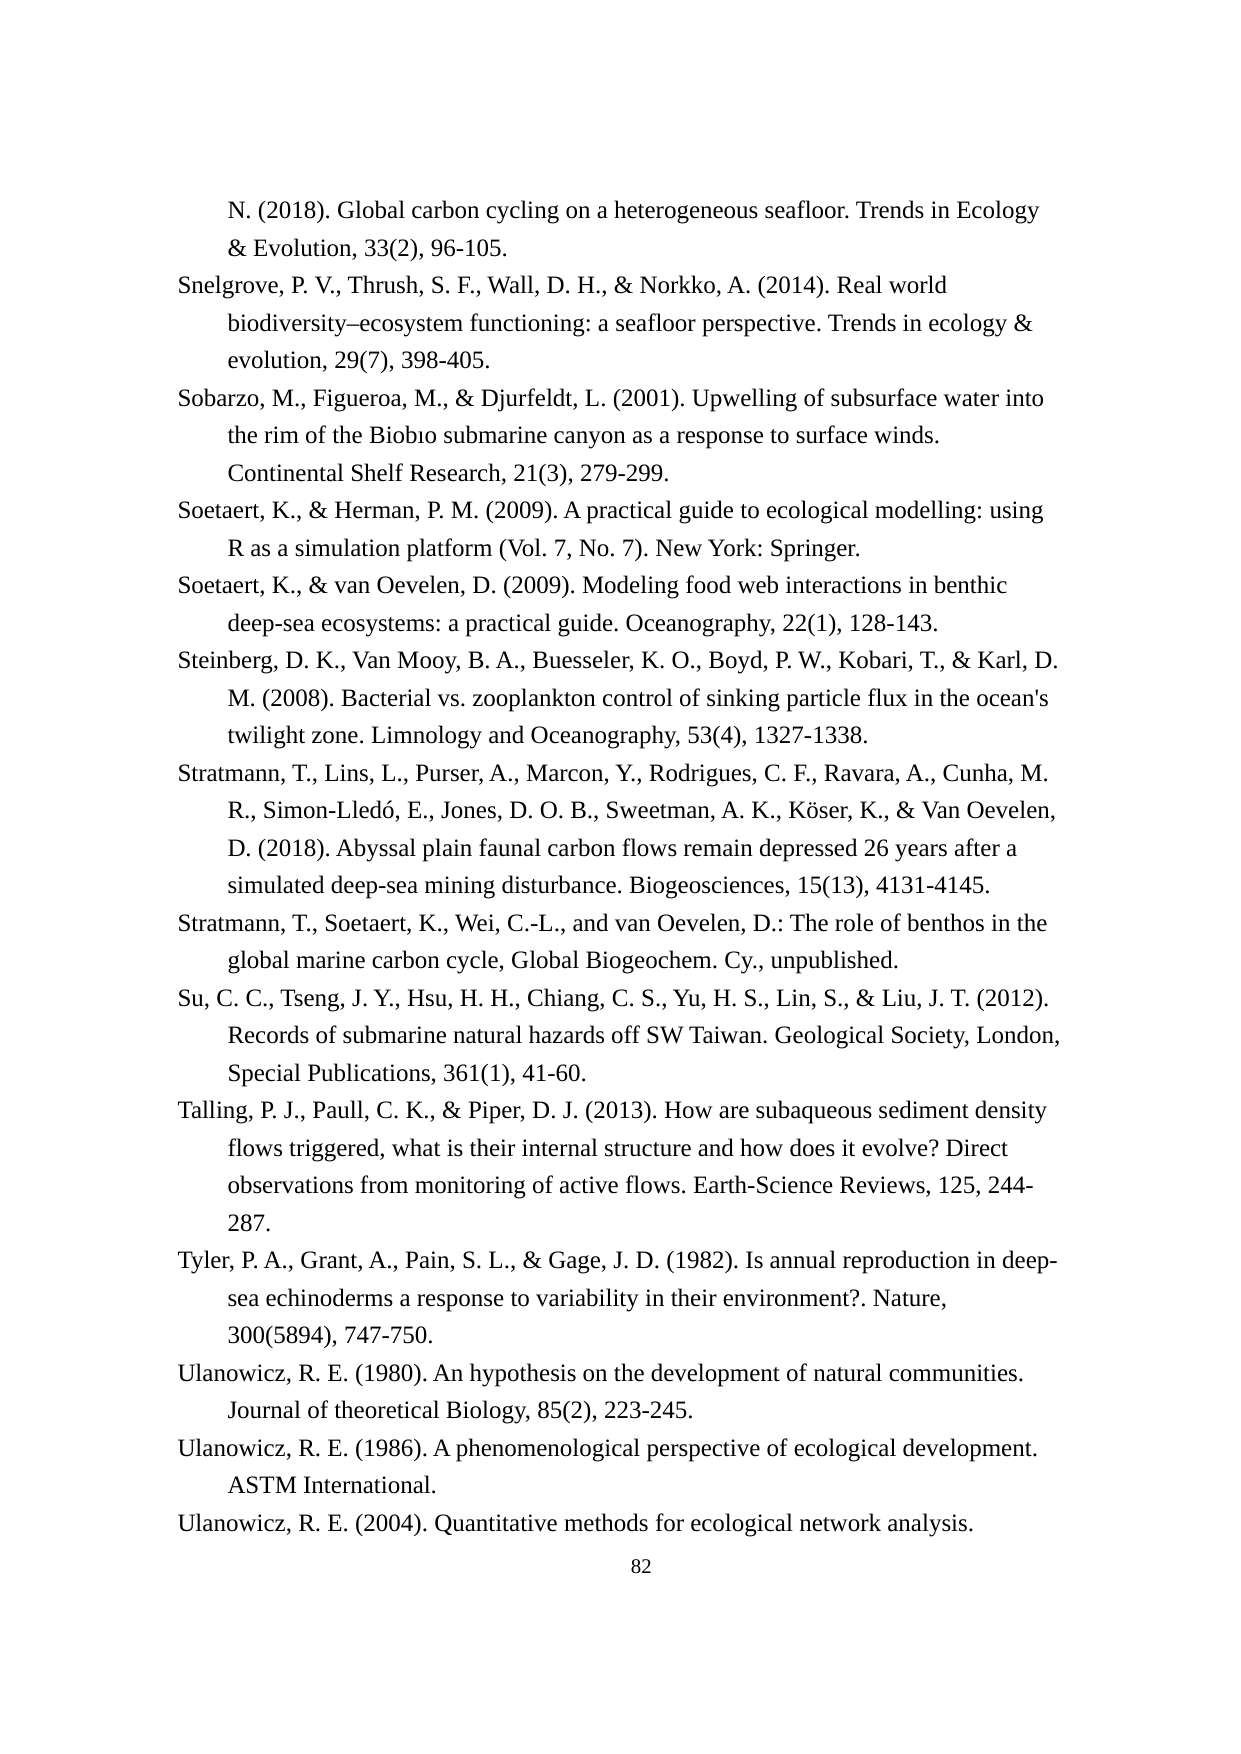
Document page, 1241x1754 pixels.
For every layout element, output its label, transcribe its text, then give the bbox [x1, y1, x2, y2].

text Su, C. C., Tseng, J. Y., Hsu, H. H., Chiang, C. S., Yu, H. S., Lin, S., & Liu, J. T. (2012). Records of submarine natural hazards off SW Taiwan. Geological Society, London, Special Publications, 361(1), 41-60. [177, 978, 1063, 1091]
text Stratmann, T., Soetaert, K., Wei, C.-L., and van Oevelen, D.: The role of benthos in the global marine carbon cycle, Global Biogeochem. Cy., unpublished. [177, 903, 1063, 978]
text Soetaert, K., & Herman, P. M. (2009). A practical guide to ecological modelling: using R as a simulation platform (Vol. 7, No. 7). New York: Springer. [177, 491, 1063, 566]
text Snelgrove, P. V., Thrush, S. F., Wall, D. H., & Norkko, A. (2014). Real world biodiversity–ecosystem functioning: a seafloor perspective. Trends in ecology & evolution, 29(7), 398-405. [177, 266, 1063, 378]
text Ulanowicz, R. E. (1980). An hypothesis on the development of natural communities. Journal of theoretical Biology, 85(2), 223-245. [177, 1353, 1063, 1428]
text Ulanowicz, R. E. (1986). A phenomenological perspective of ecological development. ASTM International. [177, 1428, 1063, 1503]
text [177, 1503, 1063, 1541]
text Sobarzo, M., Figueroa, M., & Djurfeldt, L. (2001). Upwelling of subsurface water into the rim of the Biobıo submarine canyon as a response to surface winds. Continental Shelf Research, 21(3), 279-299. [177, 378, 1063, 491]
text Tyler, P. A., Grant, A., Pain, S. L., & Gage, J. D. (1982). Is annual reproduction in deep-sea echinoderms a response to variability in their environment?. Nature, 300(5894), 747-750. [177, 1241, 1063, 1353]
text Steinberg, D. K., Van Mooy, B. A., Buesseler, K. O., Boyd, P. W., Kobari, T., & Karl, D. M. (2008). Bacterial vs. zooplankton control of sinking particle flux in the ocean's twilight zone. Limnology and Oceanography, 53(4), 1327-1338. [177, 641, 1063, 753]
text Stratmann, T., Lins, L., Purser, A., Marcon, Y., Rodrigues, C. F., Ravara, A., Cunha, M. R., Simon-Lledó, E., Jones, D. O. B., Sweetman, A. K., Köser, K., & Van Oevelen, D. (2018). Abyssal plain faunal carbon flows remain depressed 26 years after a simulated deep-sea mining disturbance. Biogeosciences, 15(13), 4131-4145. [177, 753, 1063, 903]
text Talling, P. J., Paull, C. K., & Piper, D. J. (2013). How are subaqueous sediment density flows triggered, what is their internal structure and how does it evolve? Direct observations from monitoring of active flows. Earth-Science Reviews, 125, 244-287. [177, 1091, 1063, 1241]
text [177, 191, 1063, 266]
text Soetaert, K., & van Oevelen, D. (2009). Modeling food web interactions in benthic deep-sea ecosystems: a practical guide. Oceanography, 22(1), 128-143. [177, 566, 1063, 641]
